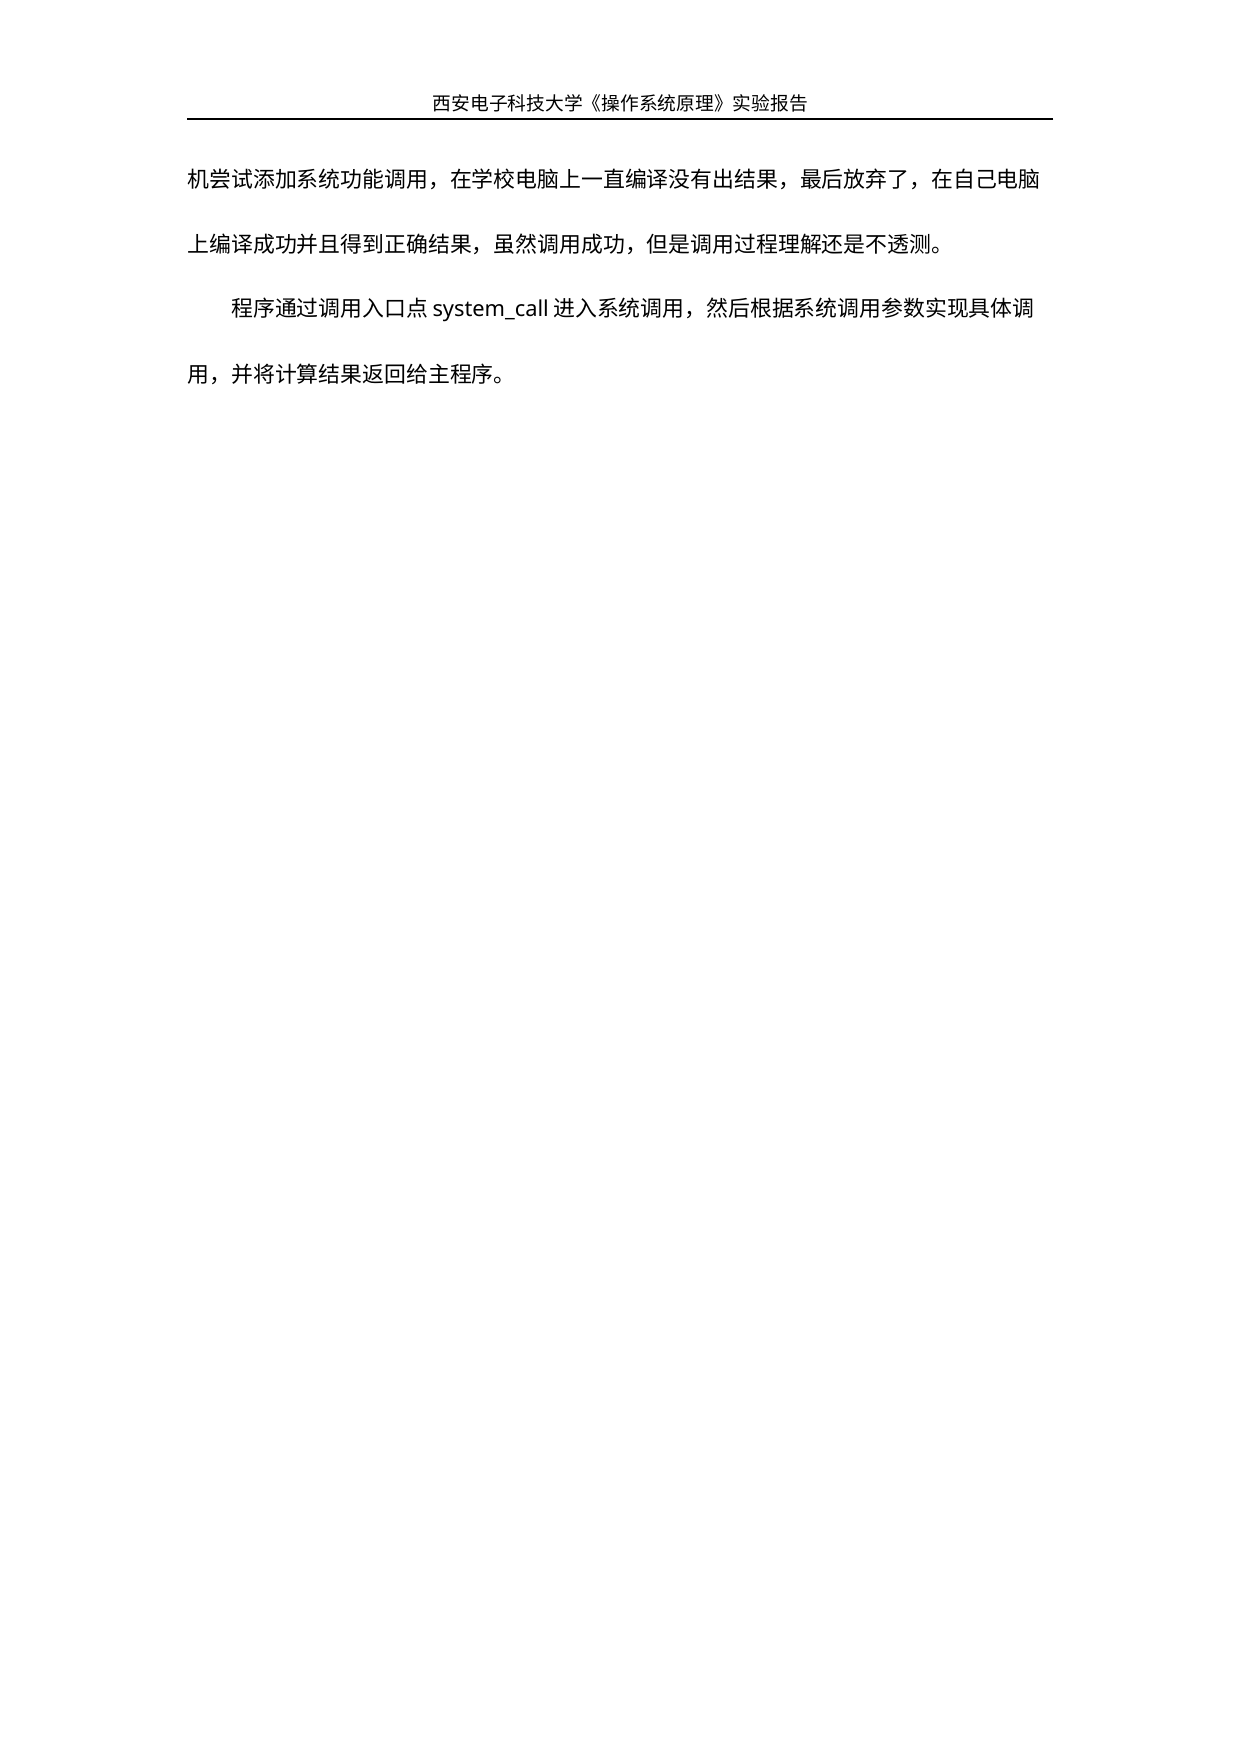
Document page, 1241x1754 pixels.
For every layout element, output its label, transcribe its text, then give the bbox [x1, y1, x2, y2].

text 程序通过调用入口点system_call进入系统调用，然后根据系统调用参数实现具体调用，并将计算结果返回给主程序。 [187, 291, 1053, 389]
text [187, 162, 1053, 259]
